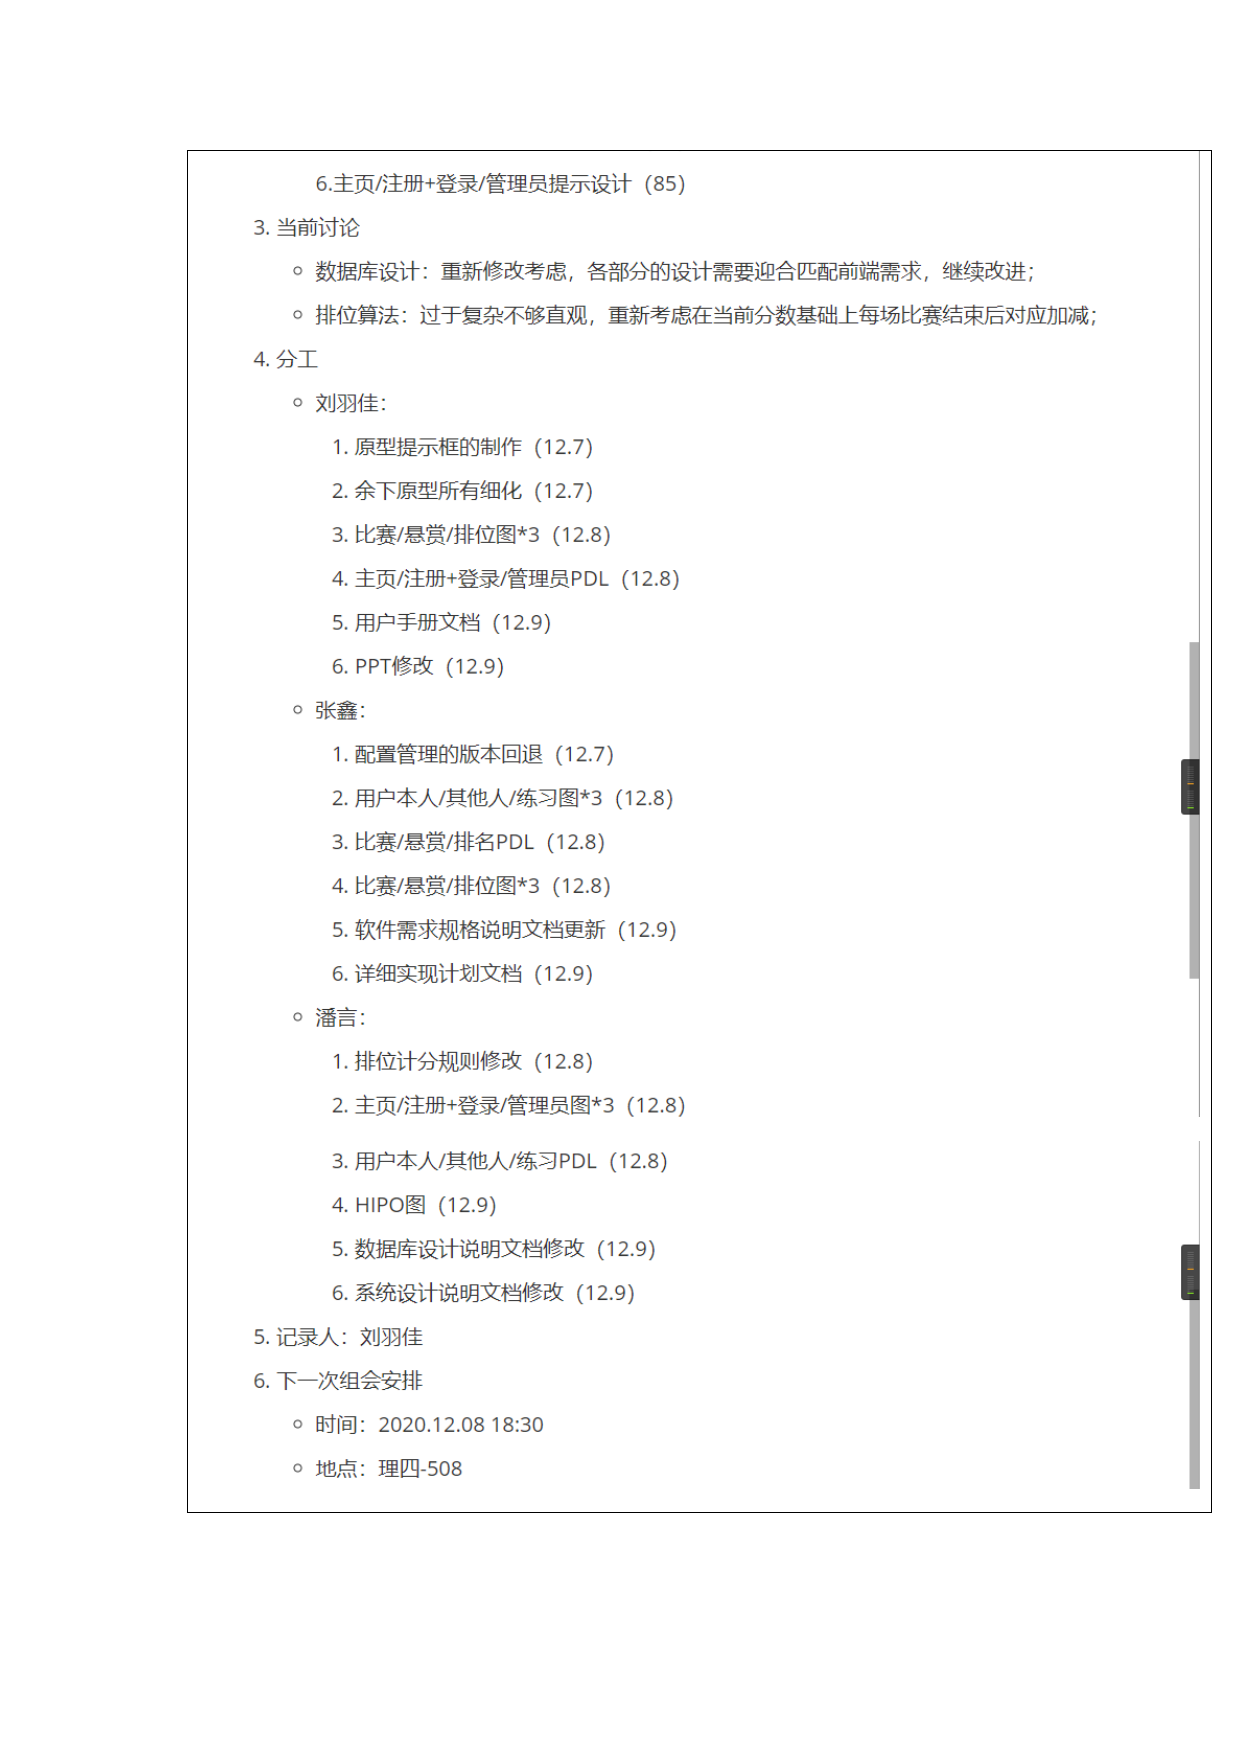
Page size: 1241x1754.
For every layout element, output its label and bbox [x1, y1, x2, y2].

picture [198, 1141, 1200, 1489]
table_cell [188, 151, 1211, 1512]
picture [198, 151, 1200, 1117]
